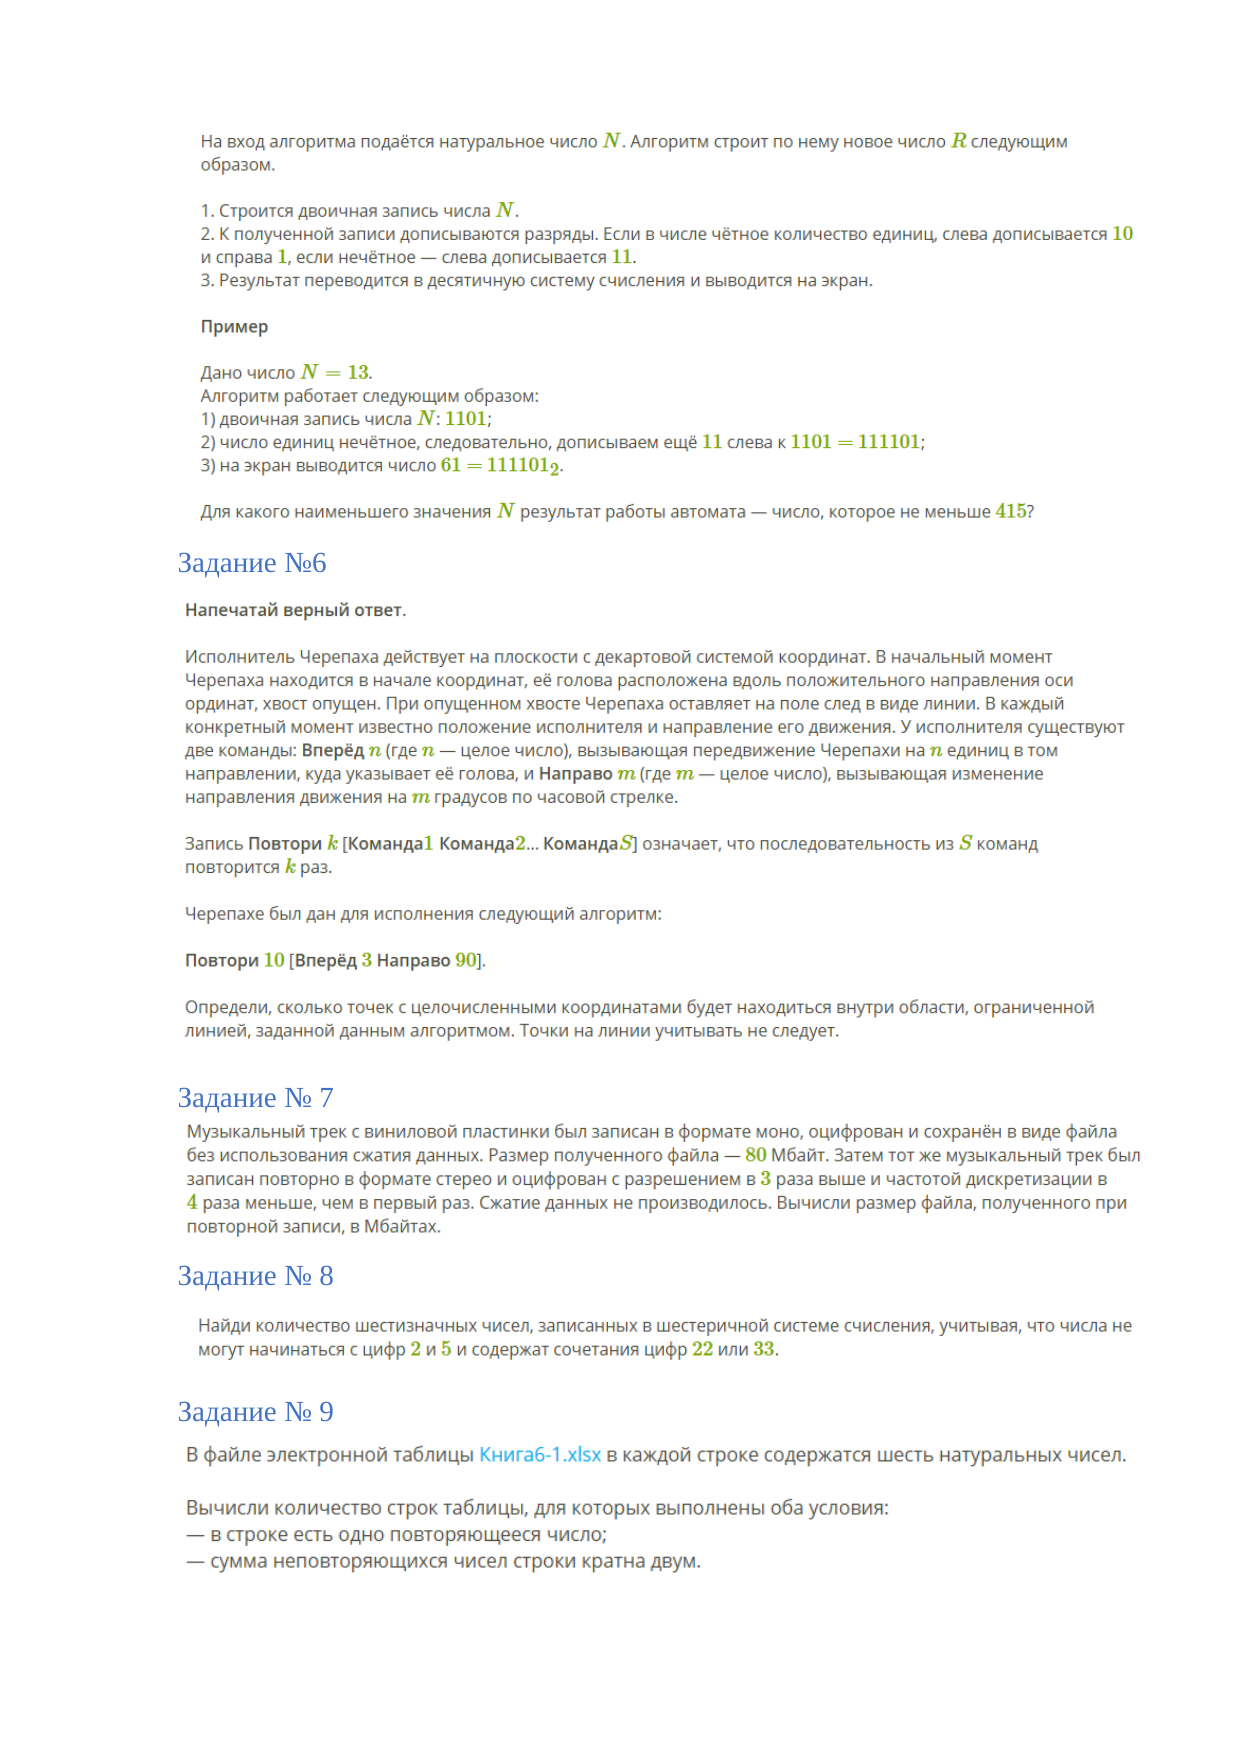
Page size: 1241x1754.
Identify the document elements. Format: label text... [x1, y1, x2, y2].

text Задание № 8 [177, 1258, 1152, 1292]
text Задание №6 [177, 545, 1152, 578]
text Задание № 9 [177, 1394, 1152, 1429]
picture [177, 118, 1152, 526]
text Задание № 7 [177, 1080, 1152, 1115]
picture [177, 1429, 1152, 1587]
picture [177, 1115, 1152, 1239]
picture [177, 1311, 1152, 1375]
picture [177, 597, 1152, 1061]
